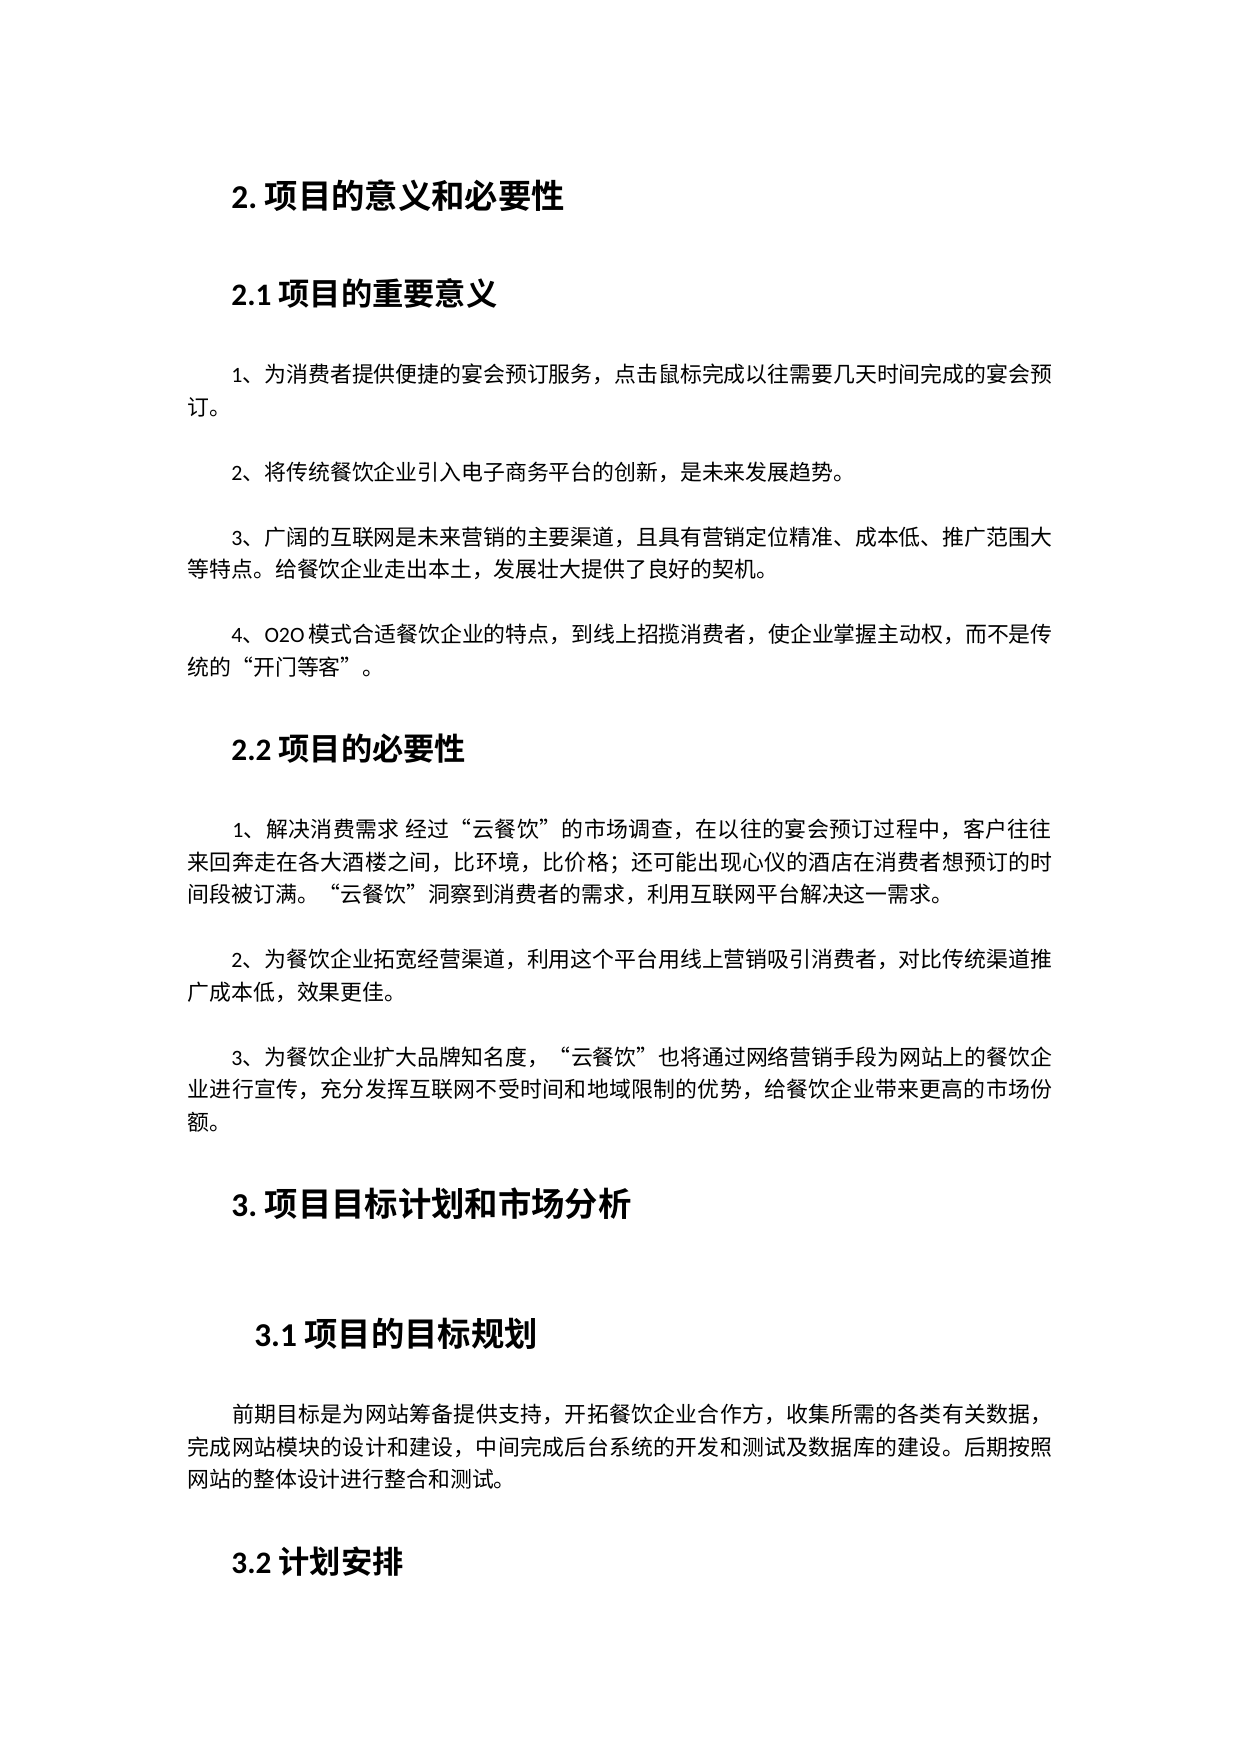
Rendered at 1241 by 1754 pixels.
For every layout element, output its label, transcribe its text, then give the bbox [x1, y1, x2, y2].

text 3. 项目目标计划和市场分析 [187, 1169, 1053, 1234]
text 2.2 项目的必要性 [187, 714, 1053, 779]
text 2.1 项目的重要意义 [187, 259, 1053, 324]
text 3.2 计划安排 [187, 1527, 1053, 1592]
text 3.1 项目的目标规划 [187, 1299, 1053, 1364]
text 1、解决消费需求 经过“云餐饮”的市场调查，在以往的宴会预订过程中，客户往往来回奔走在各大酒楼之间，比环境，比价格；还可能出现心仪的酒店在消费者想预订的时间段被订满。“云餐饮”洞察到消费者的需求，利用互联网平台解决这一需求。 [187, 812, 1053, 909]
text 2. 项目的意义和必要性 [187, 162, 1053, 227]
text 2、将传统餐饮企业引入电子商务平台的创新，是未来发展趋势。 [187, 454, 1053, 487]
text 1、为消费者提供便捷的宴会预订服务，点击鼠标完成以往需要几天时间完成的宴会预订。 [187, 357, 1053, 422]
text 3、为餐饮企业扩大品牌知名度，“云餐饮”也将通过网络营销手段为网站上的餐饮企业进行宣传，充分发挥互联网不受时间和地域限制的优势，给餐饮企业带来更高的市场份额。 [187, 1039, 1053, 1137]
text 2、为餐饮企业拓宽经营渠道，利用这个平台用线上营销吸引消费者，对比传统渠道推广成本低，效果更佳。 [187, 942, 1053, 1007]
text 前期目标是为网站筹备提供支持，开拓餐饮企业合作方，收集所需的各类有关数据，完成网站模块的设计和建设，中间完成后台系统的开发和测试及数据库的建设。后期按照网站的整体设计进行整合和测试。 [187, 1397, 1053, 1494]
text 4、O2O模式合适餐饮企业的特点，到线上招揽消费者，使企业掌握主动权，而不是传统的“开门等客”。 [187, 617, 1053, 682]
text 3、广阔的互联网是未来营销的主要渠道，且具有营销定位精准、成本低、推广范围大等特点。给餐饮企业走出本土，发展壮大提供了良好的契机。 [187, 519, 1053, 584]
